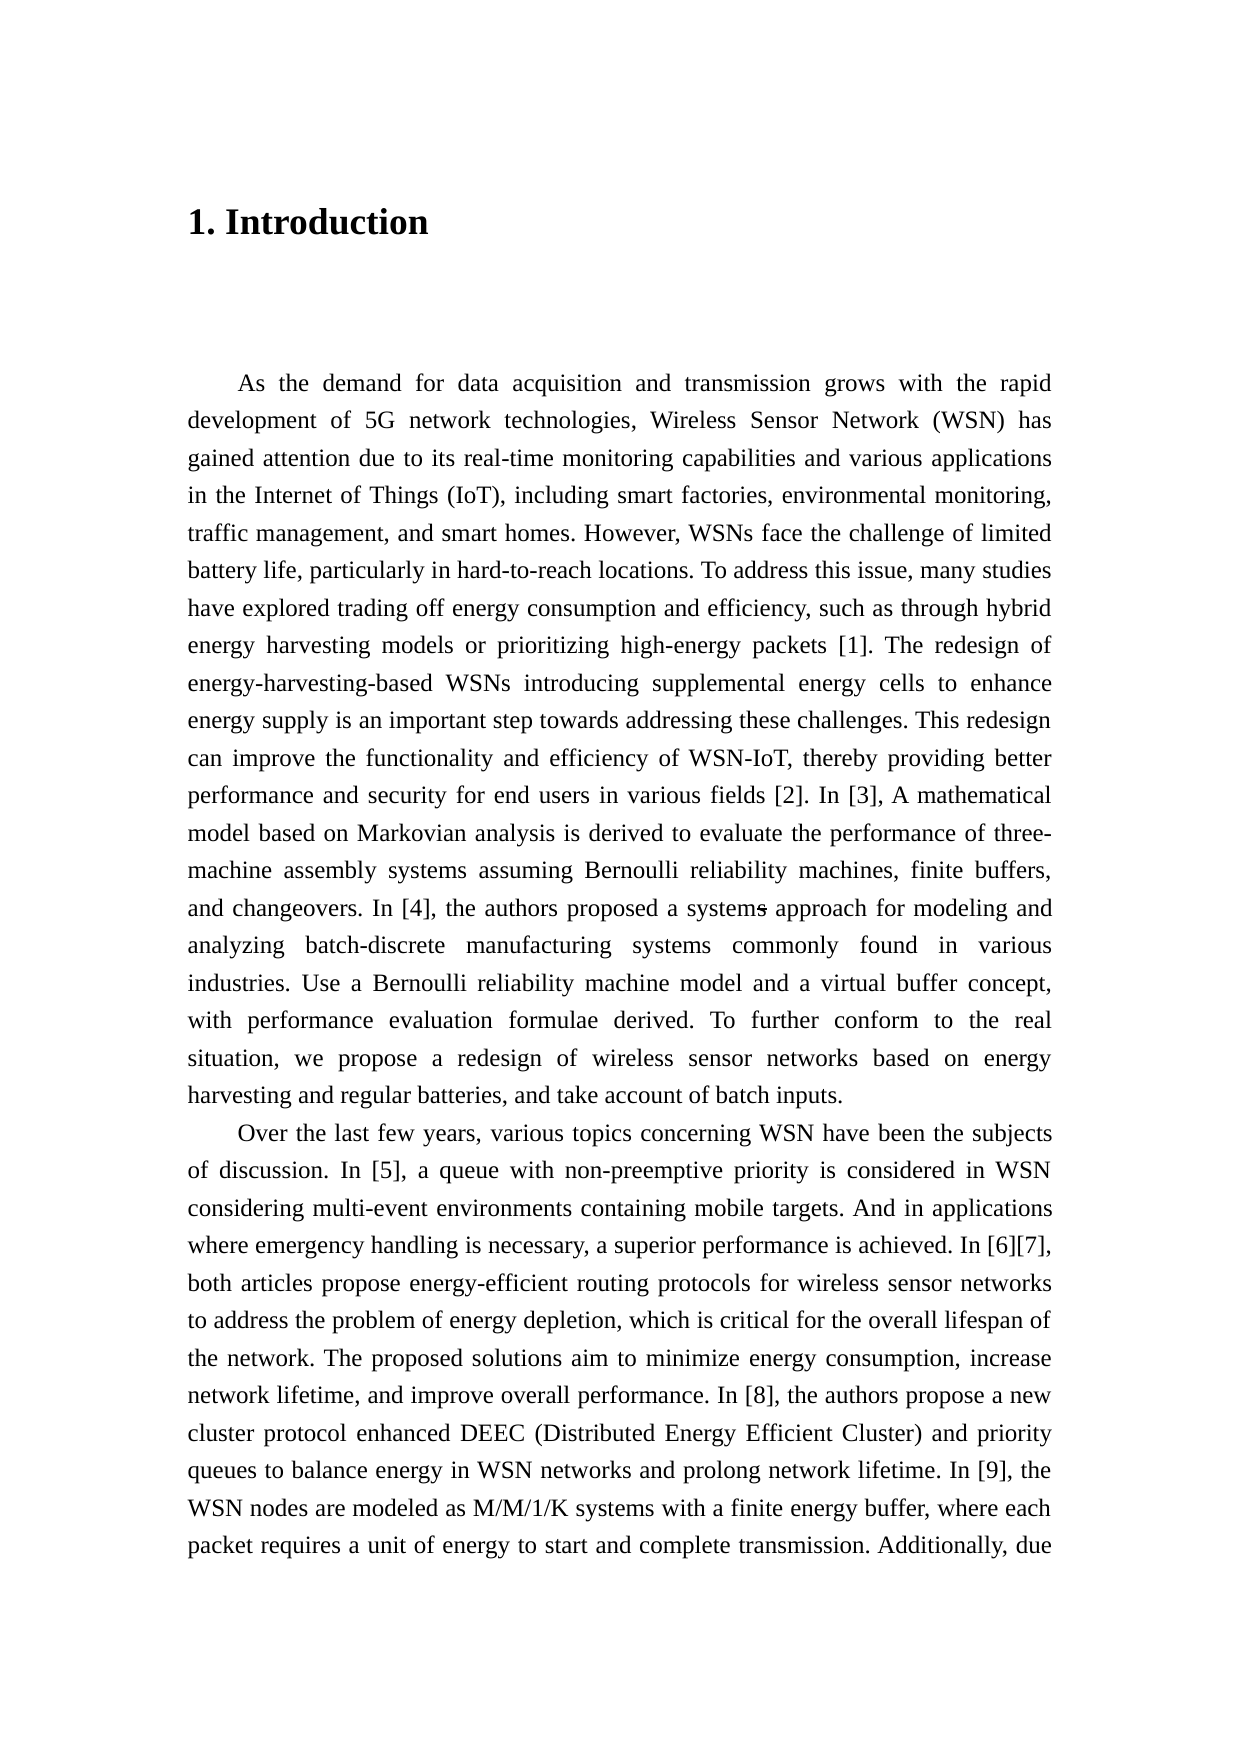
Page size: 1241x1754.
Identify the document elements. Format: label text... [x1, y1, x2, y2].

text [187, 1113, 1053, 1563]
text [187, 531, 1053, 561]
text As the demand for data acquisition and transmission grows with the rapid development of 5G network technologies, Wireless Sensor Network (WSN) has gained attention due to its real-time monitoring capabilities and various applications in the Internet of Things (IoT), including smart factories, environmental monitoring, traffic management, and smart homes. However, WSNs face the challenge of limited battery life, particularly in hard-to-reach locations. To address this issue, many studies have explored trading off energy consumption and efficiency, such as through hybrid energy harvesting models or prioritizing high-energy packets [1]. The redesign of energy-harvesting-based WSNs introducing supplemental energy cells to enhance energy supply is an important step towards addressing these challenges. This redesign can improve the functionality and efficiency of WSN-IoT, thereby providing better performance and security for end users in various fields [2]. In [3], A mathematical model based on Markovian analysis is derived to evaluate the performance of three-machine assembly systems assuming Bernoulli reliability machines, finite buffers, and changeovers. In [4], the authors proposed a systems approach for modeling and analyzing batch-discrete manufacturing systems commonly found in various industries. Use a Bernoulli reliability machine model and a virtual buffer concept, with performance evaluation formulae derived. To further conform to the real situation, we propose a redesign of wireless sensor networks based on energy harvesting and regular batteries, and take account of batch inputs. [187, 363, 1053, 530]
text As the demand for data acquisition and transmission grows with the rapid development of 5G network technologies, Wireless Sensor Network (WSN) has gained attention due to its real-time monitoring capabilities and various applications in the Internet of Things (IoT), including smart factories, environmental monitoring, traffic management, and smart homes. However, WSNs face the challenge of limited battery life, particularly in hard-to-reach locations. To address this issue, many studies have explored trading off energy consumption and efficiency, such as through hybrid energy harvesting models or prioritizing high-energy packets [1]. The redesign of energy-harvesting-based WSNs introducing supplemental energy cells to enhance energy supply is an important step towards addressing these challenges. This redesign can improve the functionality and efficiency of WSN-IoT, thereby providing better performance and security for end users in various fields [2]. In [3], A mathematical model based on Markovian analysis is derived to evaluate the performance of three-machine assembly systems assuming Bernoulli reliability machines, finite buffers, and changeovers. In [4], the authors proposed a systems approach for modeling and analyzing batch-discrete manufacturing systems commonly found in various industries. Use a Bernoulli reliability machine model and a virtual buffer concept, with performance evaluation formulae derived. To further conform to the real situation, we propose a redesign of wireless sensor networks based on energy harvesting and regular batteries, and take account of batch inputs. [187, 616, 1053, 1113]
subtitle Introduction [187, 183, 1053, 258]
